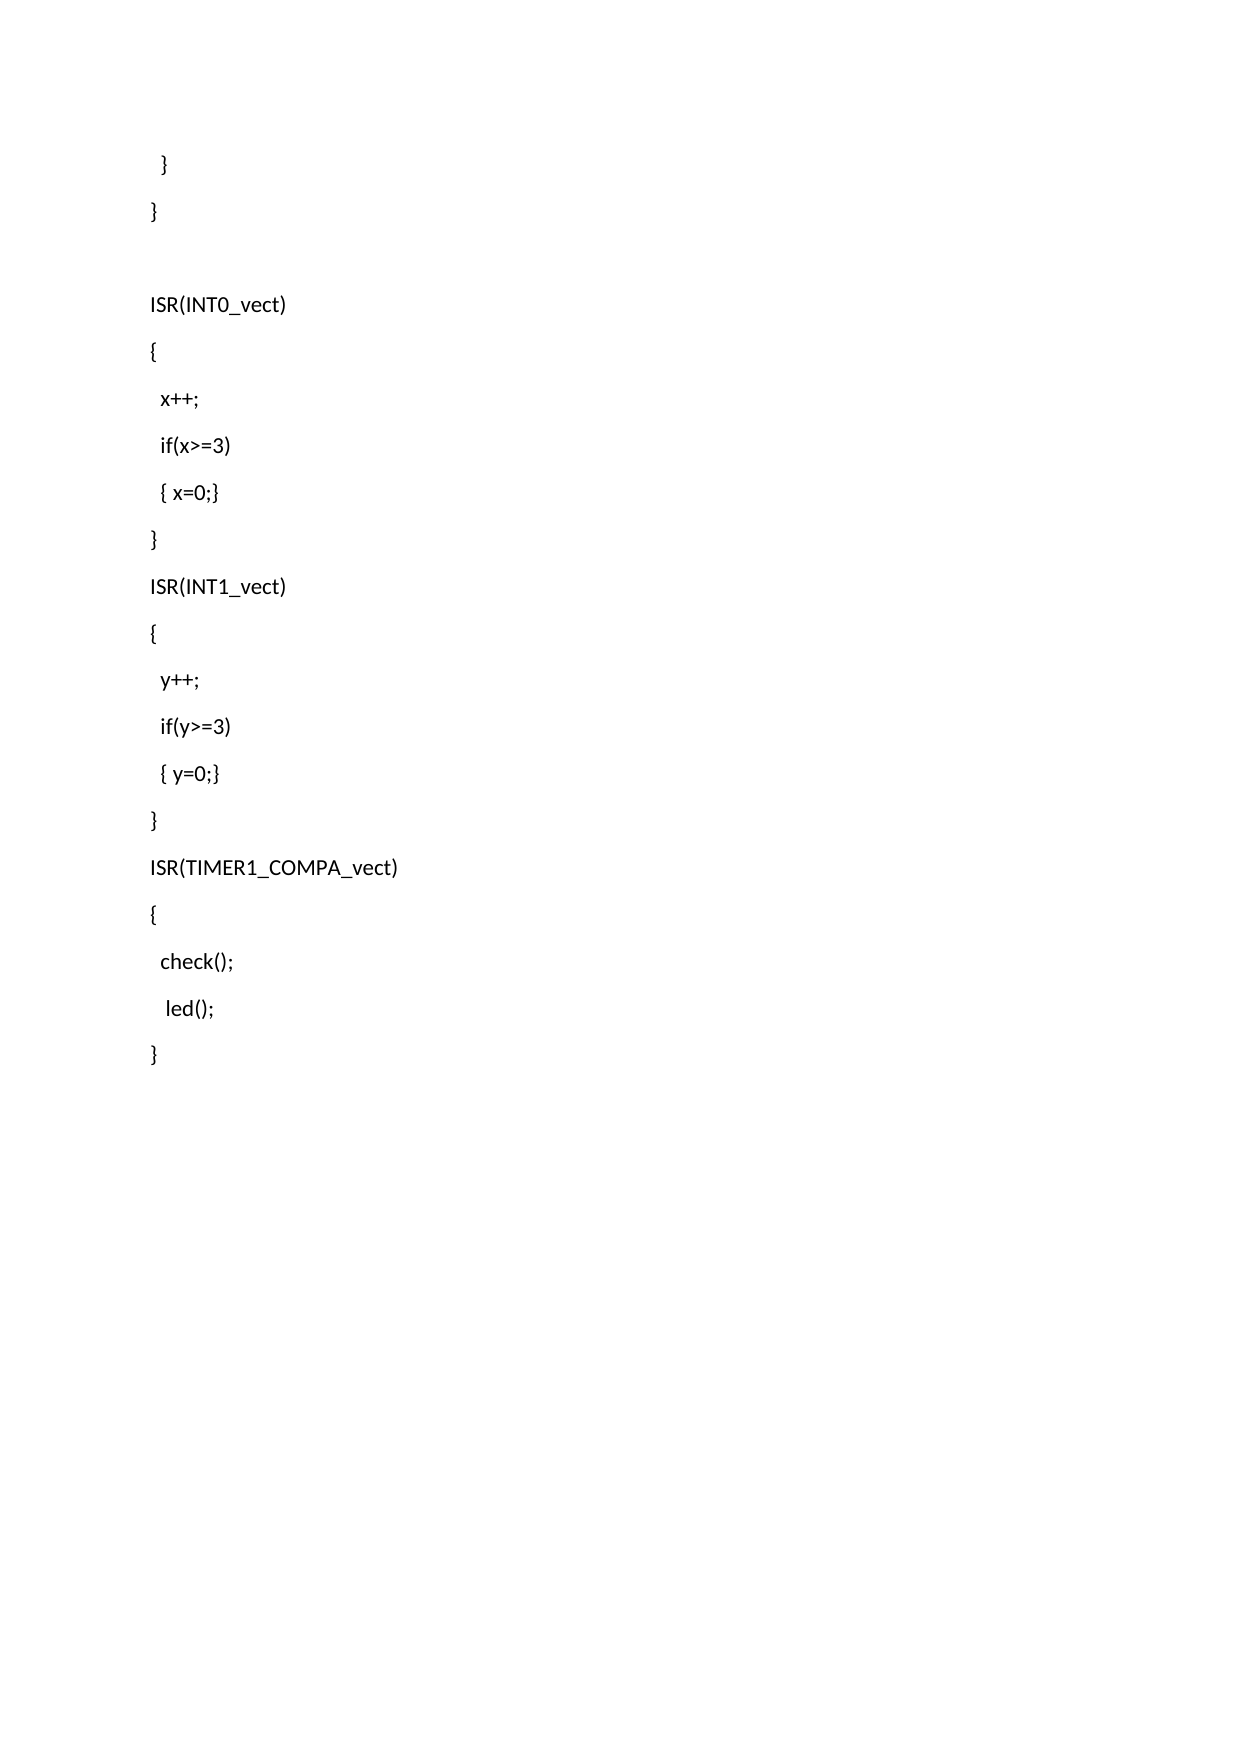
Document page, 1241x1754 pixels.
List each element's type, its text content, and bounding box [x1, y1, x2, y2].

text { [150, 337, 1090, 366]
text ISR(INT0_vect) [150, 291, 1090, 319]
text } [150, 1041, 1090, 1069]
text led(); [150, 994, 1090, 1022]
text } [150, 197, 1090, 225]
text check(); [150, 947, 1090, 975]
text if(x>=3) [150, 431, 1090, 459]
text if(y>=3) [150, 712, 1090, 741]
text { x=0;} [150, 478, 1090, 506]
text { [150, 900, 1090, 928]
text } [150, 150, 1090, 178]
text } [150, 806, 1090, 834]
text ISR(INT1_vect) [150, 572, 1090, 600]
text ISR(TIMER1_COMPA_vect) [150, 853, 1090, 881]
text { [150, 619, 1090, 647]
text x++; [150, 384, 1090, 412]
text } [150, 525, 1090, 553]
text { y=0;} [150, 759, 1090, 787]
text y++; [150, 666, 1090, 694]
